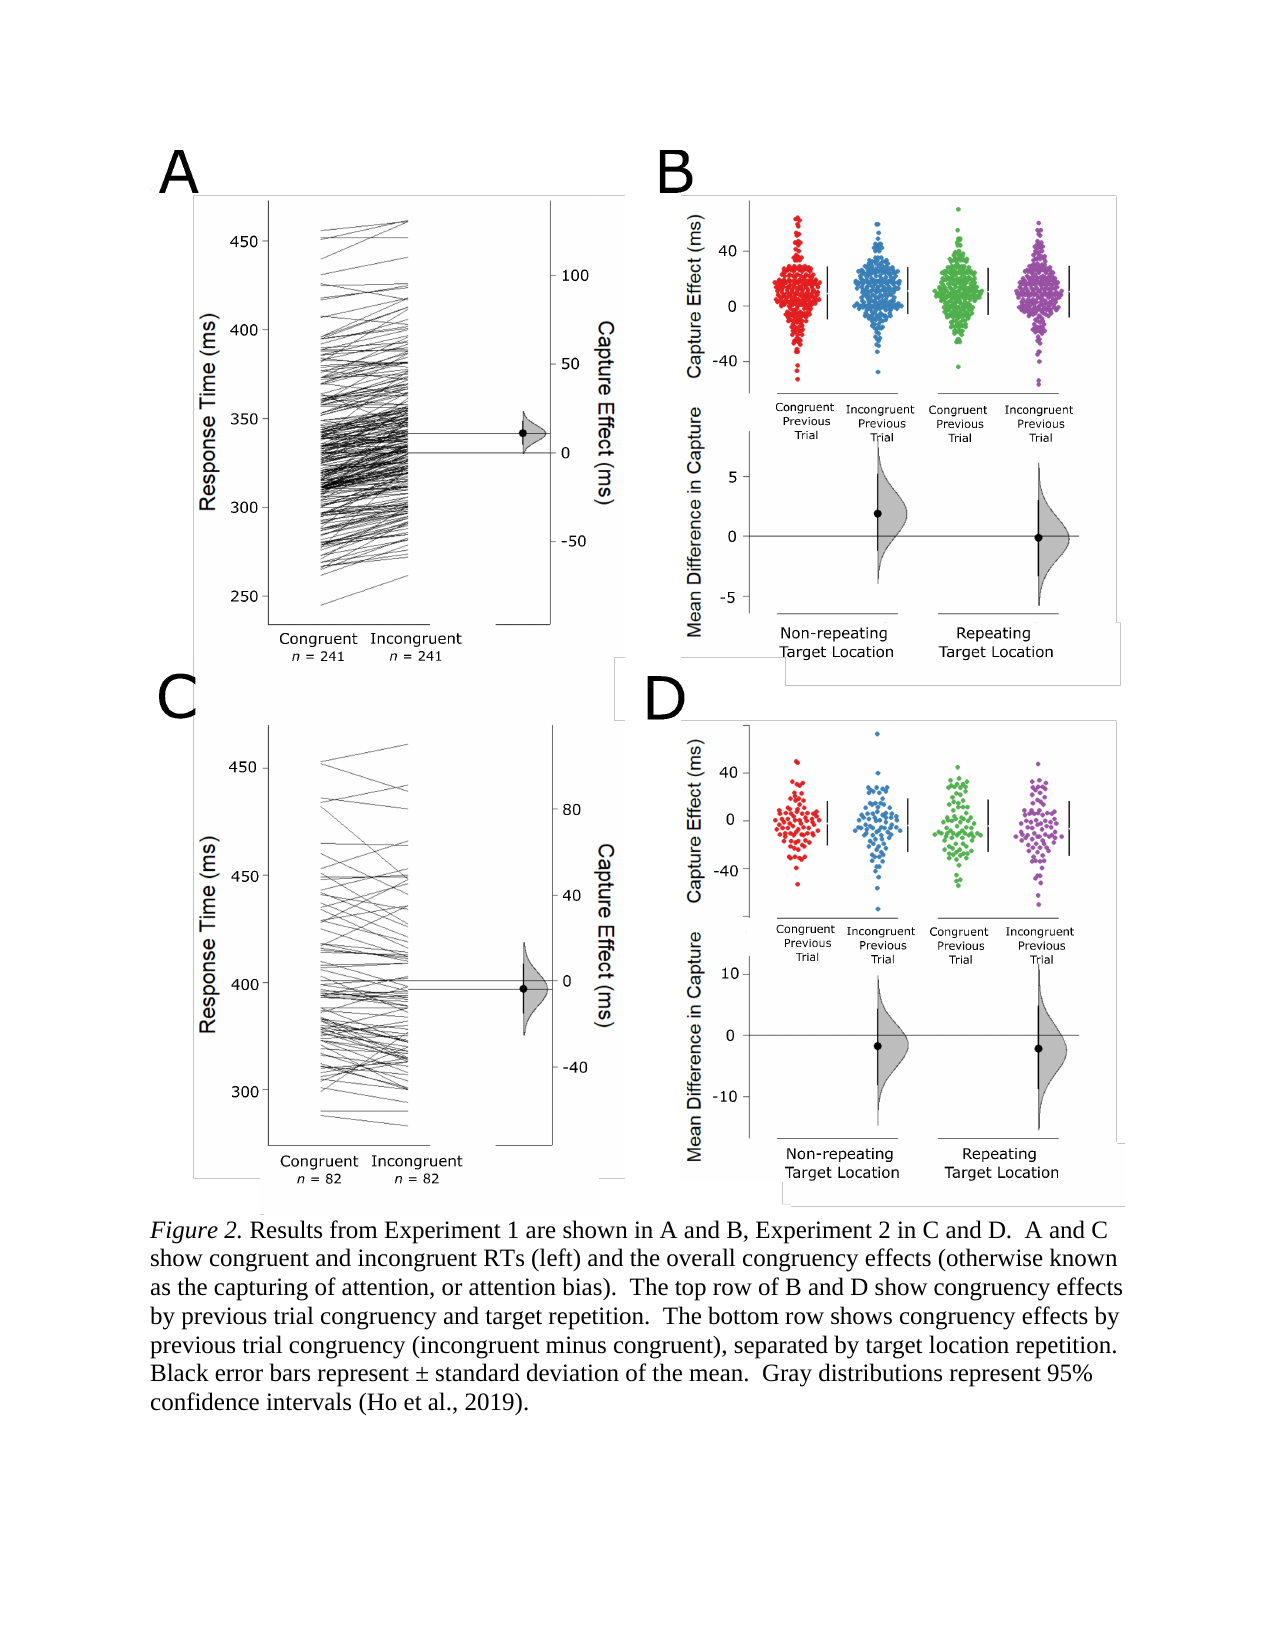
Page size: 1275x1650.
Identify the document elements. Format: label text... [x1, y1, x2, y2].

text Figure 2. Results from Experiment 1 are shown in A and B, Experiment 2 in C and D. A and C show congruent and incongruent RTs (left) and the overall congruency effects (otherwise known as the capturing of attention, or attention bias). The top row of B and D show congruency effects by previous trial congruency and target repetition. The bottom row shows congruency effects by previous trial congruency (incongruent minus congruent), separated by target location repetition. Black error bars represent ± standard deviation of the mean. Gray distributions represent 95% confidence intervals (Ho et al., 2019). [150, 1215, 1125, 1416]
picture [150, 150, 1125, 1215]
